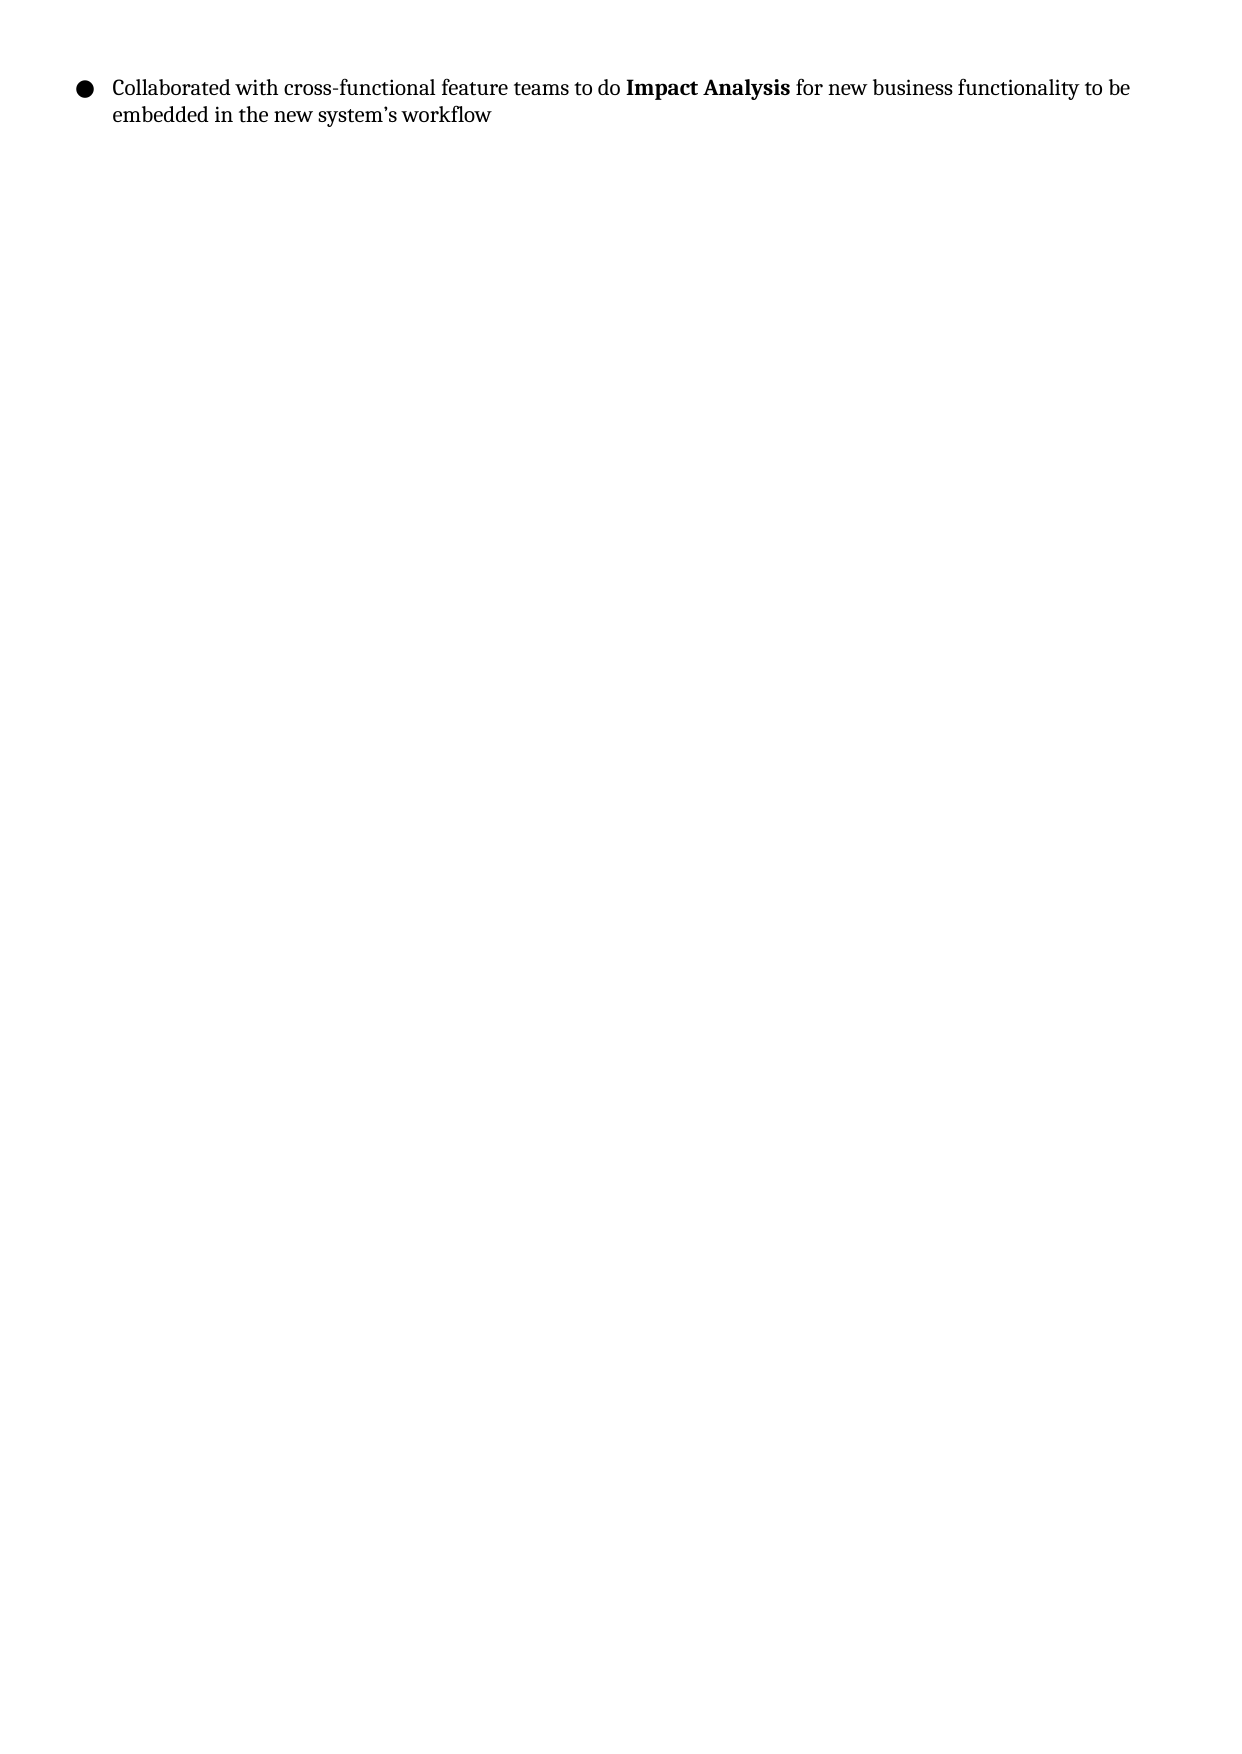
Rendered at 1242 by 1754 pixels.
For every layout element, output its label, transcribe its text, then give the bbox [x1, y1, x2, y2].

list Collaborated with cross-functional feature teams to do Impact Analysis for new business functionality to be embedded in the new system’s workflow [75, 71, 1165, 128]
